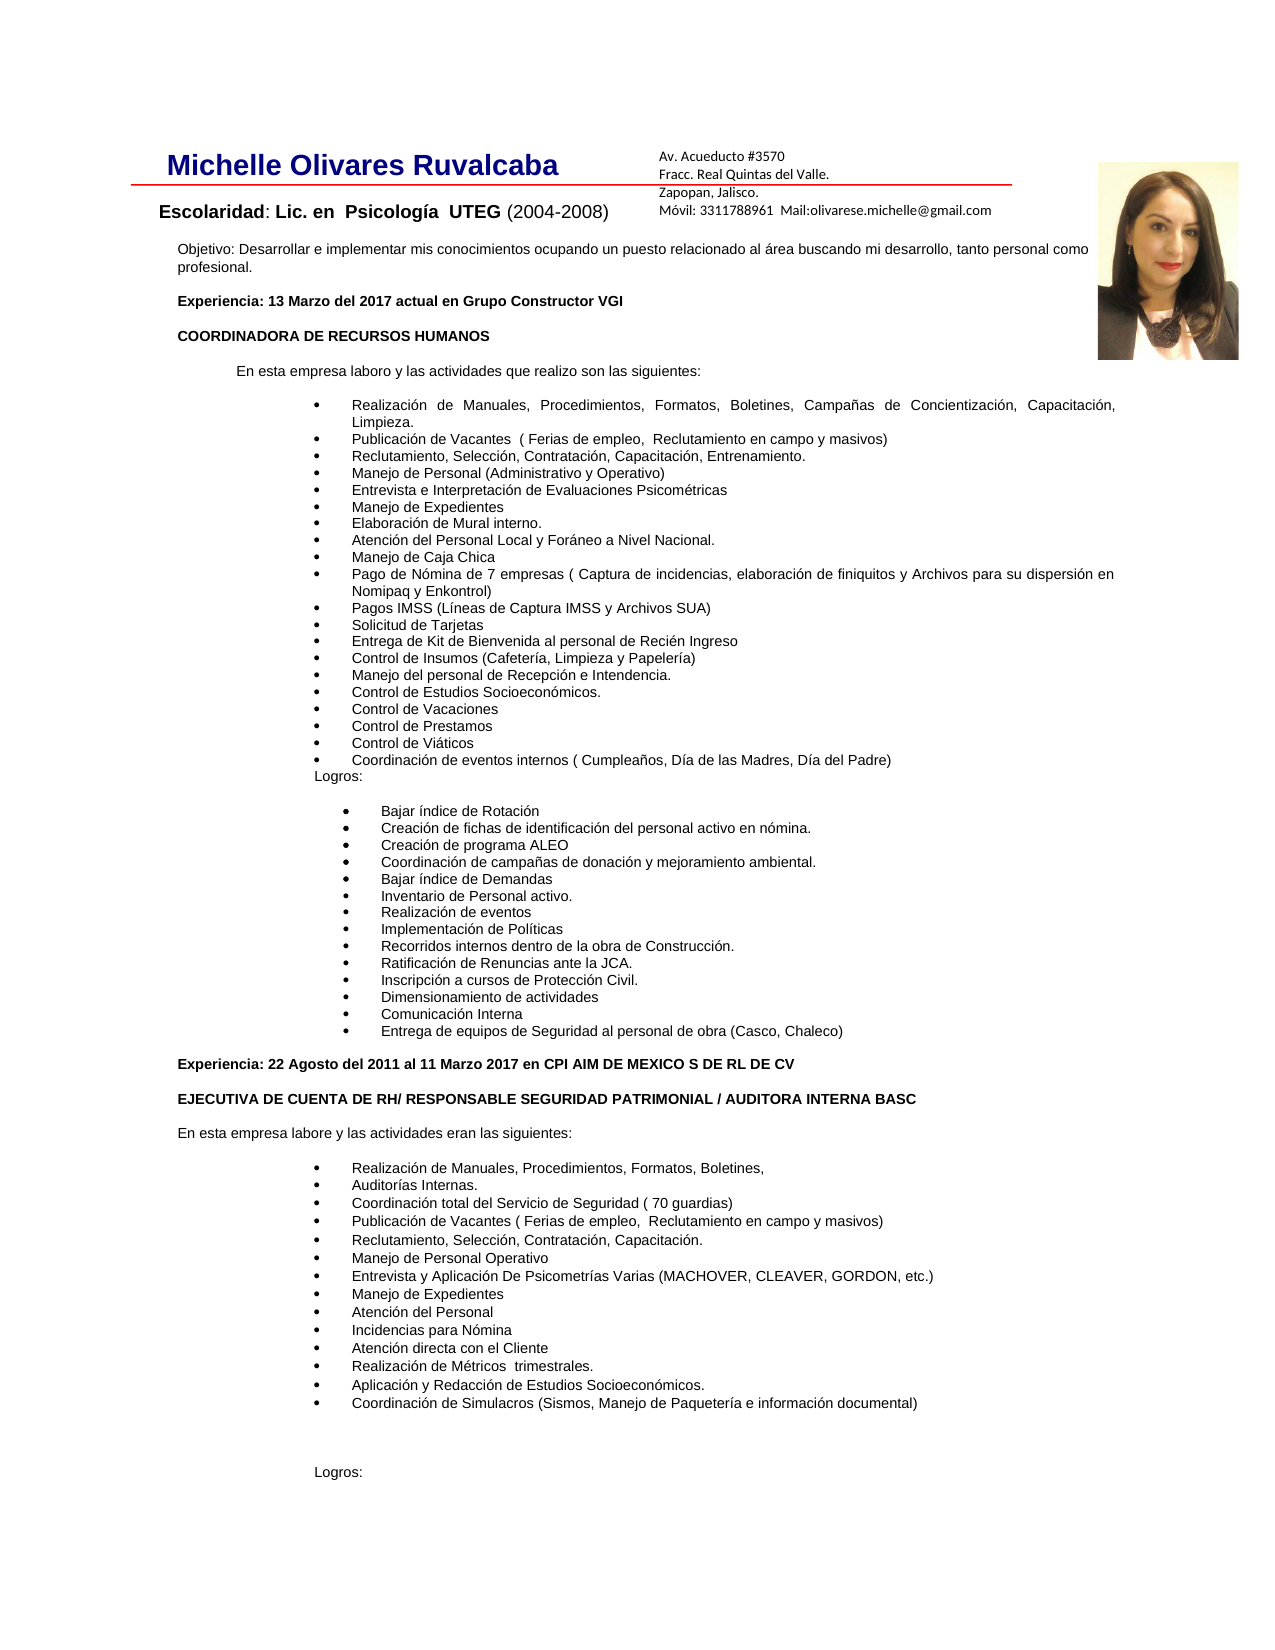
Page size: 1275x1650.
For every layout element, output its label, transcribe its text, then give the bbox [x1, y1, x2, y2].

list Recorridos internos dentro de la obra de Construcción. [343, 938, 1117, 955]
list Aplicación y Redacción de Estudios Socioeconómicos. [314, 1376, 1117, 1393]
text Logros: [240, 1464, 1117, 1481]
list Entrevista e Interpretación de Evaluaciones Psicométricas [314, 481, 1117, 498]
list Pagos IMSS (Líneas de Captura IMSS y Archivos SUA) [314, 599, 1117, 616]
list Manejo del personal de Recepción e Intendencia. [314, 667, 1117, 684]
list Entrega de Kit de Bienvenida al personal de Recién Ingreso [314, 633, 1117, 650]
list Dimensionamiento de actividades [343, 988, 1117, 1005]
text Logros: [314, 768, 1117, 785]
list Manejo de Caja Chica [314, 549, 1117, 566]
text En esta empresa laboro y las actividades que realizo son las siguientes: [236, 362, 1117, 379]
list Solicitud de Tarjetas [314, 616, 1117, 633]
list Bajar índice de Demandas [343, 870, 1117, 887]
list Creación de fichas de identificación del personal activo en nómina. [343, 820, 1117, 837]
text Michelle Olivares Ruvalcaba [158, 148, 1117, 181]
list Control de Prestamos [314, 717, 1117, 734]
list Entrega de equipos de Seguridad al personal de obra (Casco, Chaleco) [343, 1022, 1117, 1039]
list Realización de Manuales, Procedimientos, Formatos, Boletines, [314, 1160, 1117, 1177]
list Coordinación de campañas de donación y mejoramiento ambiental. [343, 853, 1117, 870]
list Auditorías Internas. [314, 1177, 1117, 1194]
list Implementación de Políticas [343, 921, 1117, 938]
list Atención del Personal Local y Foráneo a Nivel Nacional. [314, 532, 1117, 549]
list Creación de programa ALEO [343, 837, 1117, 853]
list Control de Viáticos [314, 734, 1117, 751]
list Manejo de Expedientes [314, 498, 1117, 515]
list Manejo de Personal Operativo [314, 1249, 1117, 1266]
list Reclutamiento, Selección, Contratación, Capacitación, Entrenamiento. [314, 448, 1117, 464]
list Realización de Métricos trimestrales. [314, 1358, 1117, 1375]
list Bajar índice de Rotación [343, 803, 1117, 820]
list Manejo de Personal (Administrativo y Operativo) [314, 464, 1117, 481]
list Incidencias para Nómina [314, 1322, 1117, 1339]
list Inscripción a cursos de Protección Civil. [343, 972, 1117, 988]
list Atención del Personal [314, 1304, 1117, 1321]
list Pago de Nómina de 7 empresas ( Captura de incidencias, elaboración de finiquitos y Archivos para su dispersión en Nomipaq y Enkontrol) [314, 566, 1117, 599]
text En esta empresa labore y las actividades eran las siguientes: [177, 1125, 1117, 1142]
list Elaboración de Mural interno. [314, 515, 1117, 532]
list Coordinación de eventos internos ( Cumpleaños, Día de las Madres, Día del Padre) [314, 751, 1117, 768]
list Control de Vacaciones [314, 701, 1117, 717]
list Comunicación Interna [343, 1005, 1117, 1022]
picture [1097, 162, 1239, 360]
list Atención directa con el Cliente [314, 1340, 1117, 1357]
list Realización de Manuales, Procedimientos, Formatos, Boletines, Campañas de Concientización, Capacitación, Limpieza. [314, 397, 1117, 431]
list Realización de eventos [343, 904, 1117, 921]
text COORDINADORA DE RECURSOS HUMANOS [177, 328, 1097, 344]
list Publicación de Vacantes ( Ferias de empleo, Reclutamiento en campo y masivos) [314, 431, 1117, 448]
text Objetivo: Desarrollar e implementar mis conocimientos ocupando un puesto relacionado al área buscando mi desarrollo, tanto personal como profesional. [177, 240, 1097, 275]
text Experiencia: 22 Agosto del 2011 al 11 Marzo 2017 en CPI AIM DE MEXICO S DE RL DE CV [177, 1056, 1117, 1073]
text Escolaridad: Lic. en Psicología UTEG (2004-2008) [158, 200, 1097, 222]
text EJECUTIVA DE CUENTA DE RH/ RESPONSABLE SEGURIDAD PATRIMONIAL / AUDITORA INTERNA BASC [177, 1091, 1117, 1107]
text Experiencia: 13 Marzo del 2017 actual en Grupo Constructor VGI [177, 293, 1097, 310]
list Manejo de Expedientes [314, 1286, 1117, 1302]
list Entrevista y Aplicación De Psicometrías Varias (MACHOVER, CLEAVER, GORDON, etc.) [314, 1267, 1117, 1284]
list Control de Insumos (Cafetería, Limpieza y Papelería) [314, 650, 1117, 667]
list Ratificación de Renuncias ante la JCA. [343, 955, 1117, 972]
list Coordinación total del Servicio de Seguridad ( 70 guardias) [314, 1195, 1117, 1212]
list Reclutamiento, Selección, Contratación, Capacitación. [314, 1231, 1117, 1248]
list Control de Estudios Socioeconómicos. [314, 684, 1117, 701]
list Publicación de Vacantes ( Ferias de empleo, Reclutamiento en campo y masivos) [314, 1213, 1117, 1230]
list Inventario de Personal activo. [343, 887, 1117, 904]
list Coordinación de Simulacros (Sismos, Manejo de Paquetería e información documental) [314, 1394, 1117, 1411]
